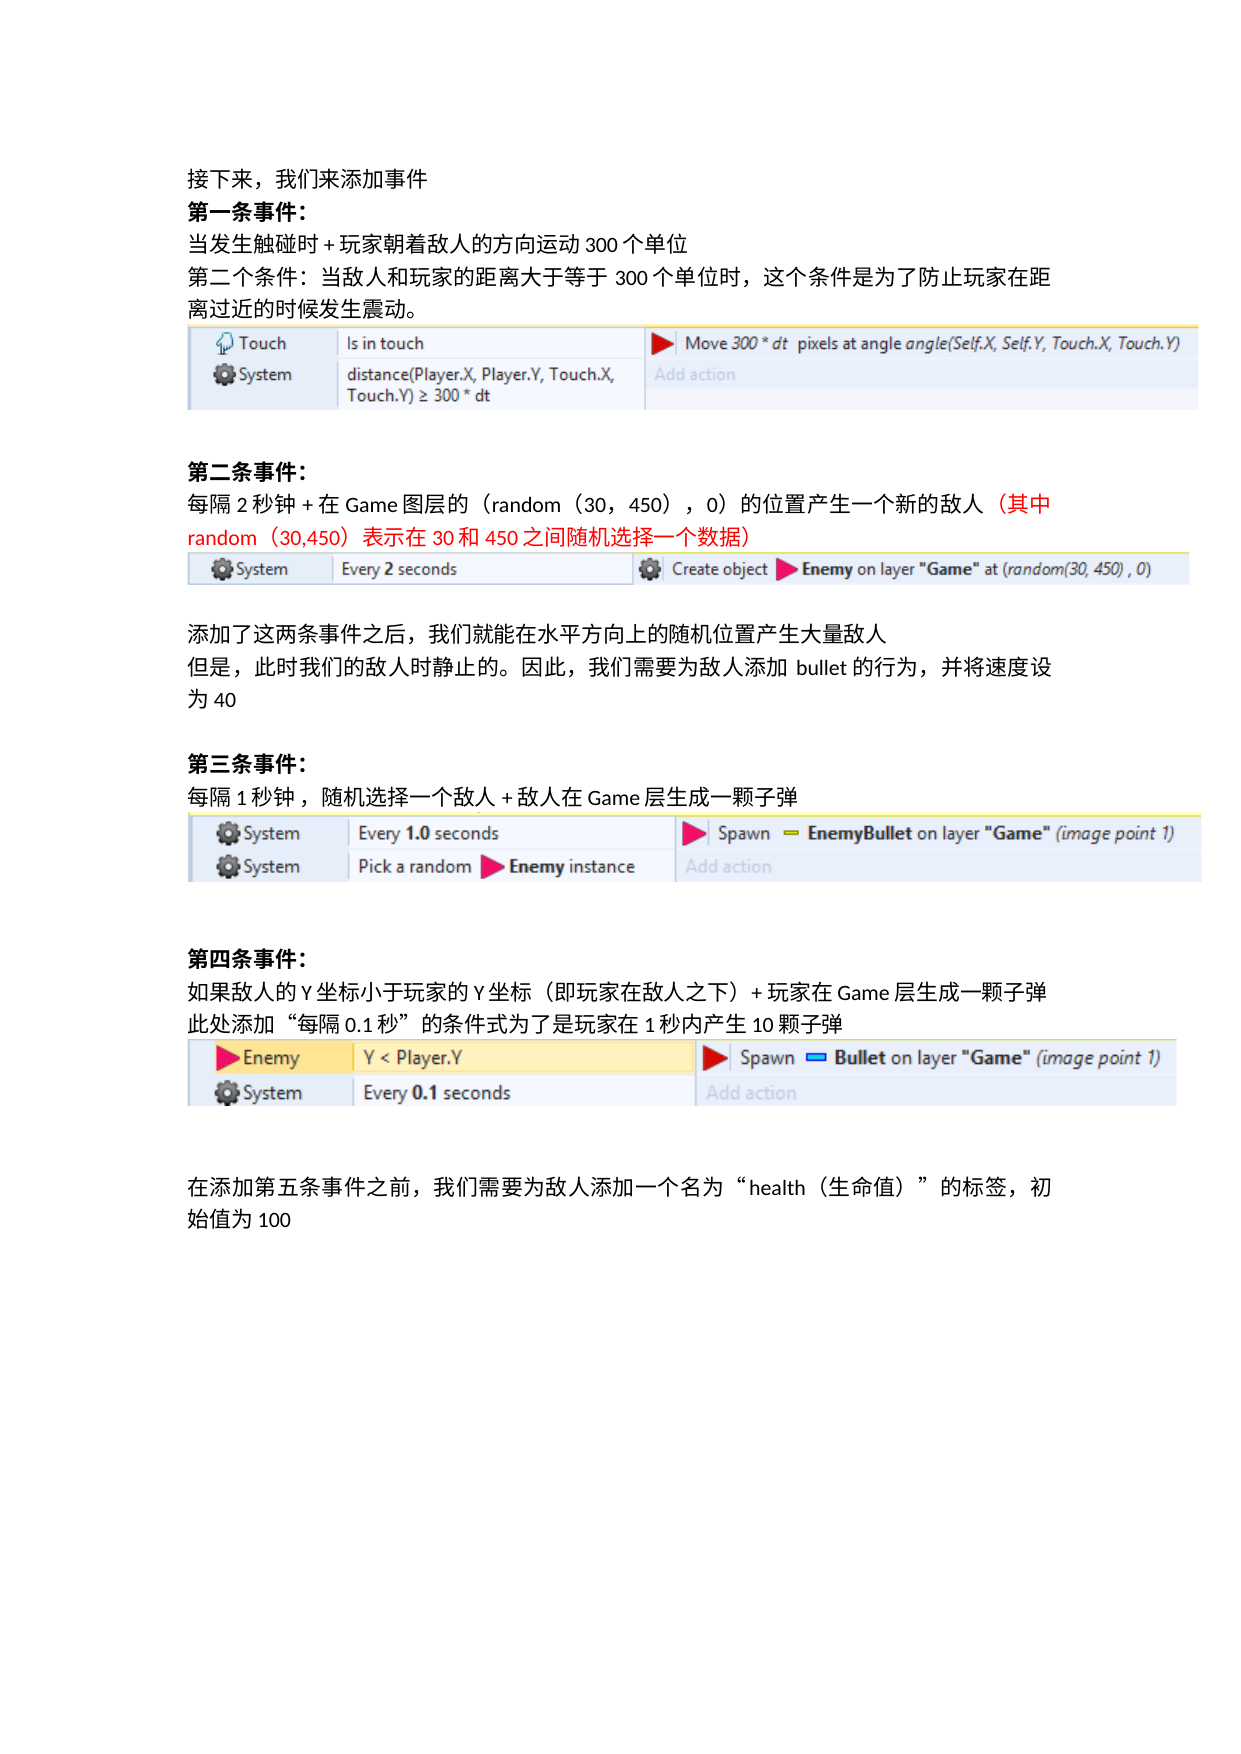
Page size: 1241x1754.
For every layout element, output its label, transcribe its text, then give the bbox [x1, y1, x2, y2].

text 第二条事件： [187, 454, 1053, 487]
picture [187, 552, 1190, 585]
text 第四条事件： [187, 942, 1053, 974]
text 每隔1秒钟 ，随机选择一个敌人 + 敌人在Game层生成一颗子弹 [187, 779, 1053, 812]
text 第三条事件： [187, 747, 1053, 779]
picture [187, 324, 1199, 410]
text 添加了这两条事件之后，我们就能在水平方向上的随机位置产生大量敌人 [187, 617, 1053, 649]
text 每隔2秒钟 + 在Game图层的（random（30，450），0）的位置产生一个新的敌人（其中random（30,450）表示在30和450之间随机选择一个数据） [187, 487, 1053, 552]
text 接下来，我们来添加事件 [187, 162, 1053, 194]
text 此处添加“每隔0.1秒”的条件式为了是玩家在1秒内产生10颗子弹 [187, 1007, 1053, 1039]
picture [187, 812, 1202, 882]
text 当发生触碰时 + 玩家朝着敌人的方向运动300个单位 [187, 227, 1053, 259]
text 在添加第五条事件之前，我们需要为敌人添加一个名为“health（生命值）”的标签，初始值为100 [187, 1169, 1053, 1234]
text 如果敌人的Y坐标小于玩家的Y坐标（即玩家在敌人之下）+ 玩家在Game层生成一颗子弹 [187, 974, 1053, 1007]
text 第一条事件： [187, 194, 1053, 227]
text 第二个条件：当敌人和玩家的距离大于等于300个单位时，这个条件是为了防止玩家在距离过近的时候发生震动。 [187, 259, 1053, 324]
text 但是，此时我们的敌人时静止的。因此，我们需要为敌人添加bullet的行为，并将速度设为40 [187, 649, 1053, 714]
picture [187, 1039, 1177, 1106]
